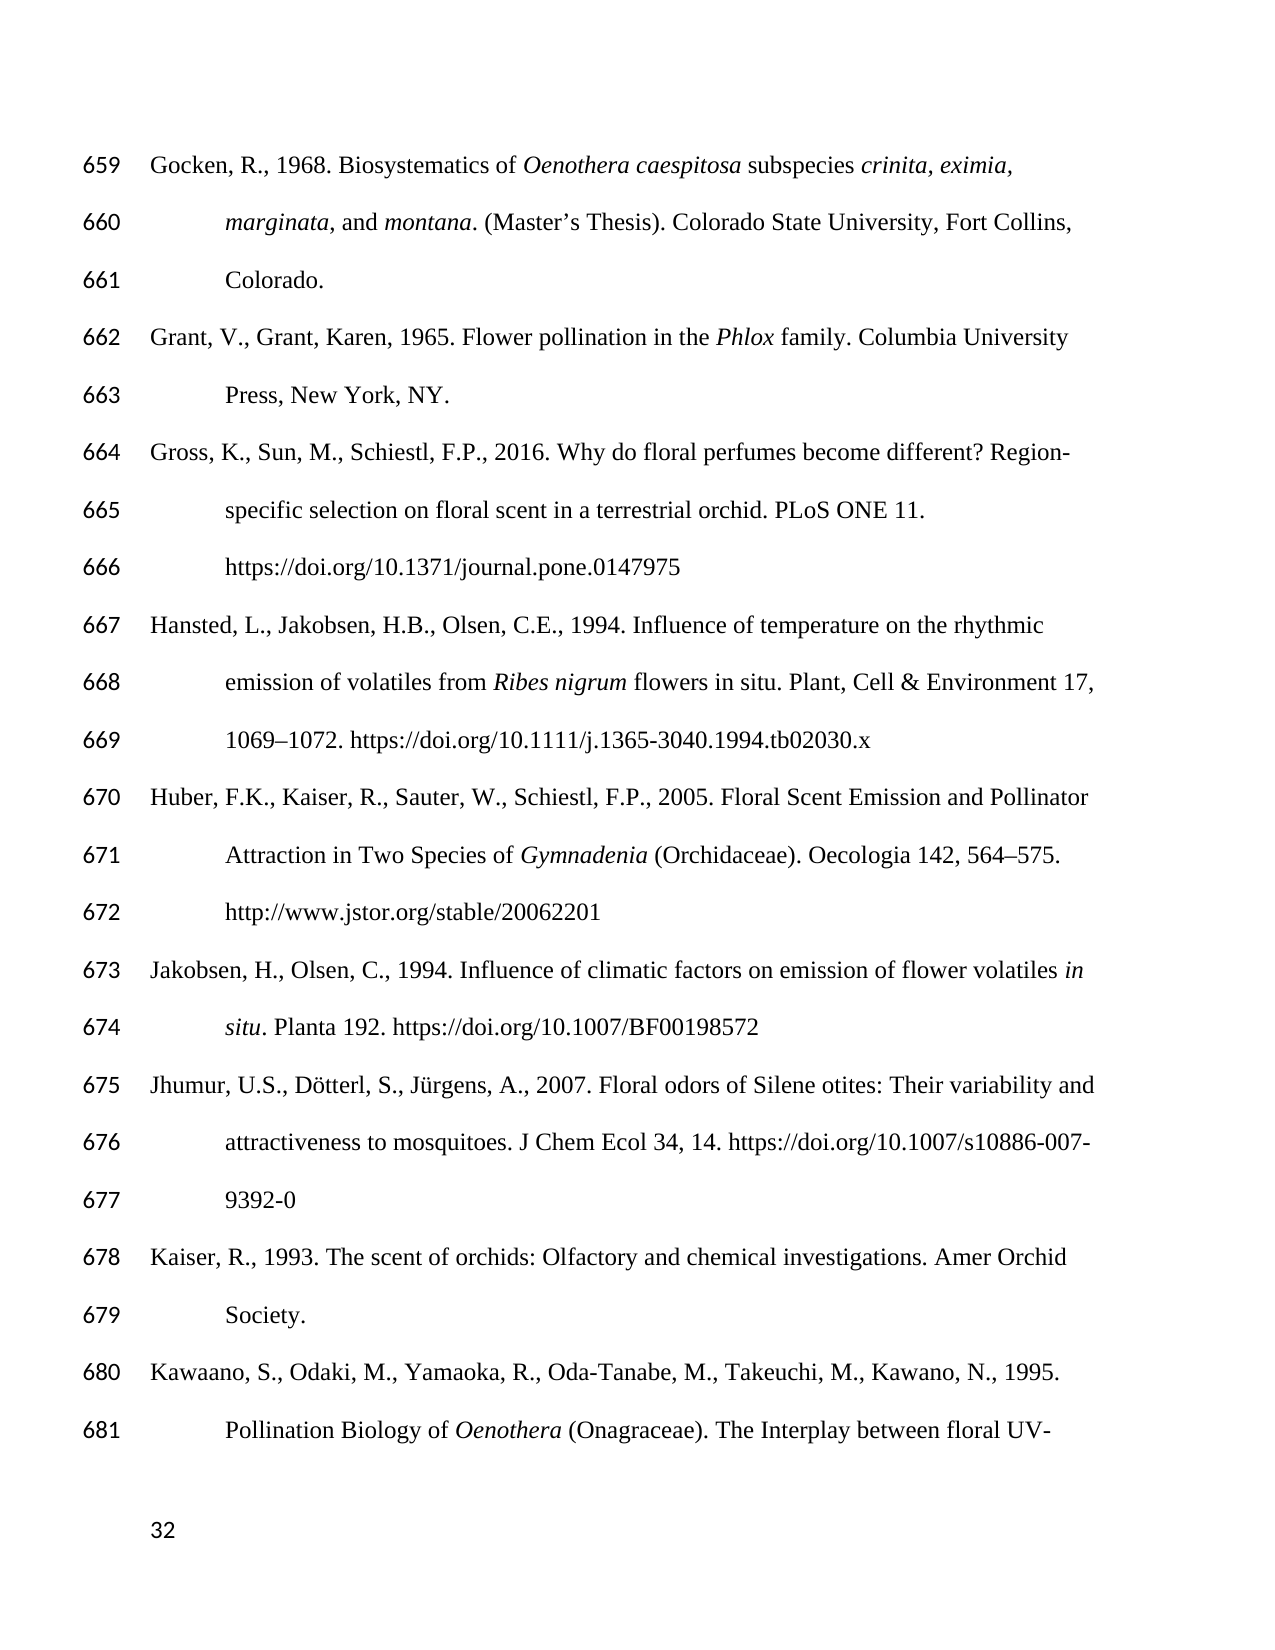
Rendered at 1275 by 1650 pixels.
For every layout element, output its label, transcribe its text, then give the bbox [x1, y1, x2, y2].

text Kaiser, R., 1993. The scent of orchids: Olfactory and chemical investigations. Amer Orchid Society. [150, 1242, 1125, 1329]
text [150, 1357, 1125, 1444]
text Hansted, L., Jakobsen, H.B., Olsen, C.E., 1994. Influence of temperature on the rhythmic emission of volatiles from Ribes nigrum flowers in situ. Plant, Cell & Environment 17, 1069–1072. https://doi.org/10.1111/j.1365-3040.1994.tb02030.x [150, 610, 1125, 754]
text Huber, F.K., Kaiser, R., Sauter, W., Schiestl, F.P., 2005. Floral Scent Emission and Pollinator Attraction in Two Species of Gymnadenia (Orchidaceae). Oecologia 142, 564–575. http://www.jstor.org/stable/20062201 [150, 782, 1125, 926]
text Gross, K., Sun, M., Schiestl, F.P., 2016. Why do floral perfumes become different? Region-specific selection on floral scent in a terrestrial orchid. PLoS ONE 11. https://doi.org/10.1371/journal.pone.0147975 [150, 437, 1125, 581]
text Grant, V., Grant, Karen, 1965. Flower pollination in the Phlox family. Columbia University Press, New York, NY. [150, 322, 1125, 409]
text Gocken, R., 1968. Biosystematics of Oenothera caespitosa subspecies crinita, eximia, marginata, and montana. (Master’s Thesis). Colorado State University, Fort Collins, Colorado. [150, 150, 1125, 294]
text Jakobsen, H., Olsen, C., 1994. Influence of climatic factors on emission of flower volatiles in situ. Planta 192. https://doi.org/10.1007/BF00198572 [150, 955, 1125, 1041]
text Jhumur, U.S., Dötterl, S., Jürgens, A., 2007. Floral odors of Silene otites: Their variability and attractiveness to mosquitoes. J Chem Ecol 34, 14. https://doi.org/10.1007/s10886-007-9392-0 [150, 1070, 1125, 1214]
